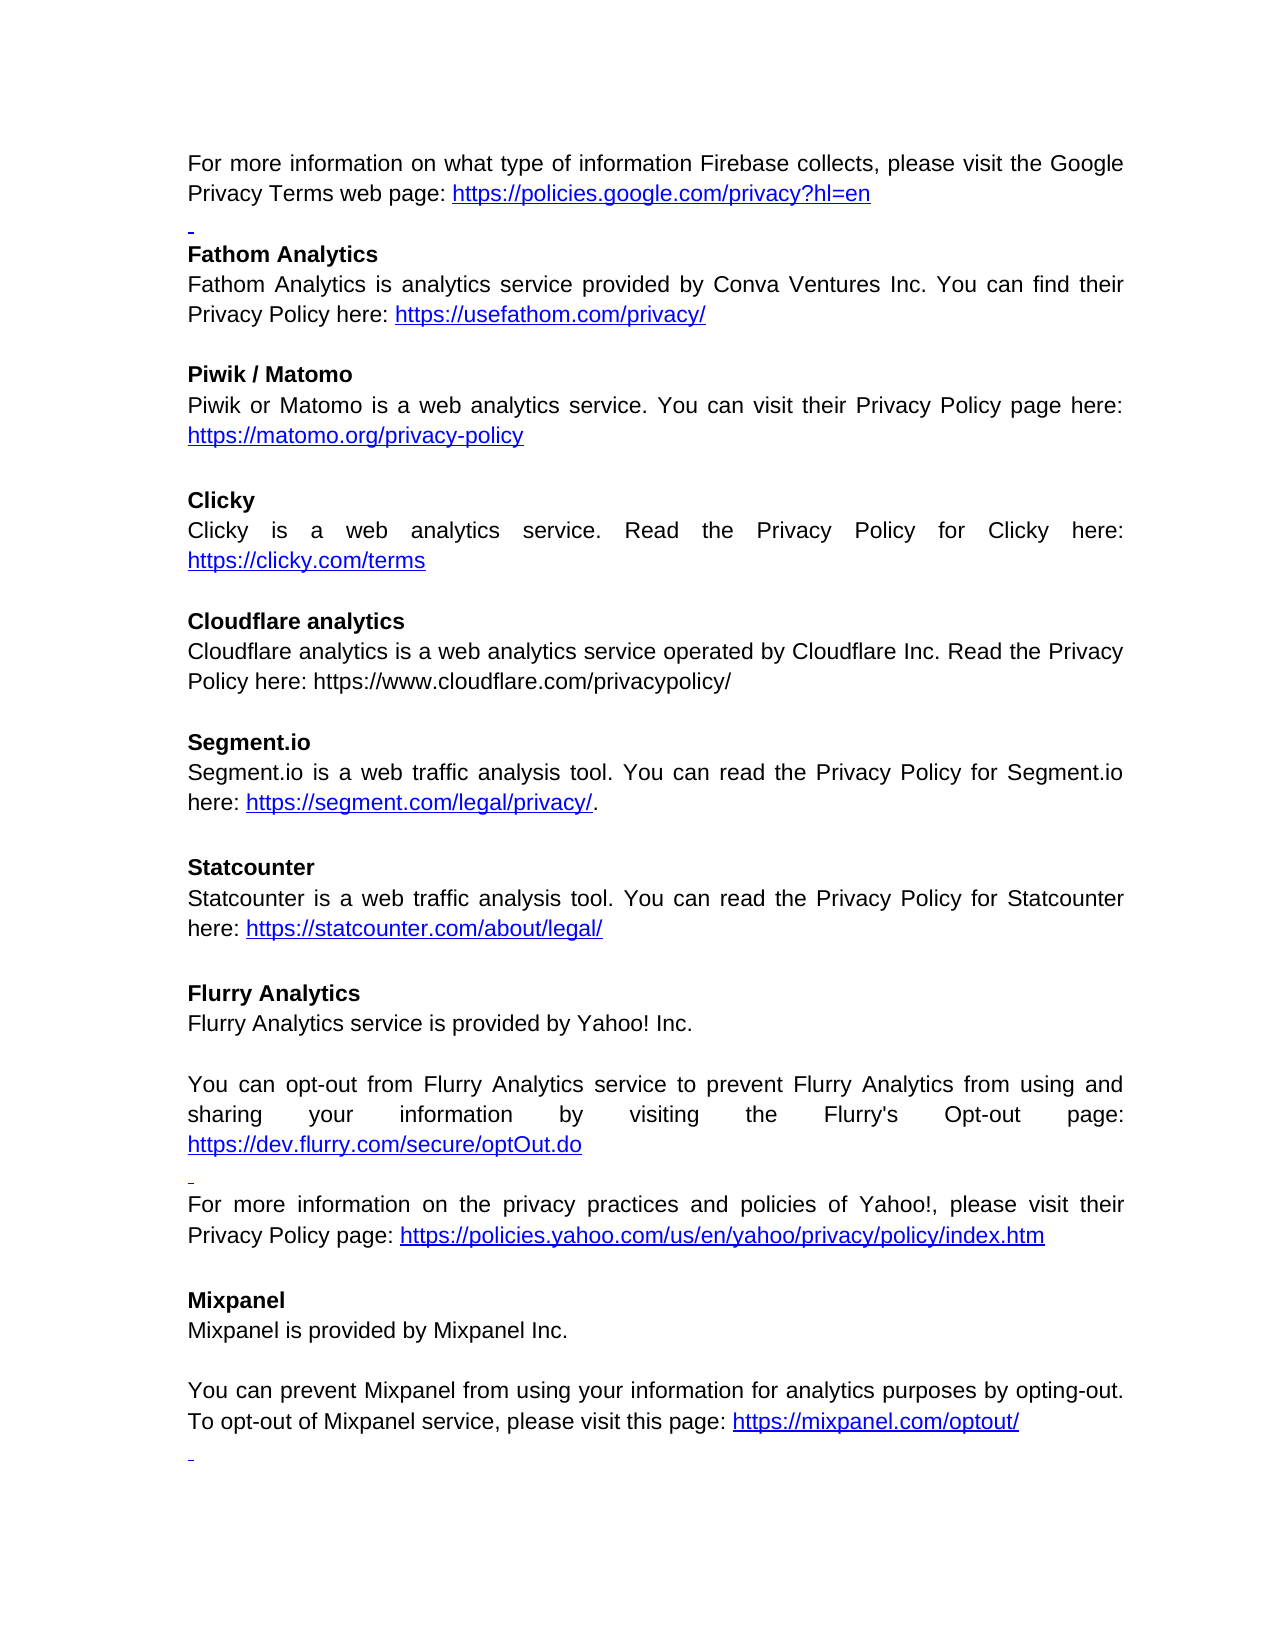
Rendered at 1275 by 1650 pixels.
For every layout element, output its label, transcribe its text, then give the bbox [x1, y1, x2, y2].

subtitle Flurry Analytics [187, 980, 1125, 1006]
text Mixpanel is provided by Mixpanel Inc. [187, 1317, 1125, 1343]
text Flurry Analytics service is provided by Yahoo! Inc. [187, 1010, 1125, 1037]
text Statcounter is a web traffic analysis tool. You can read the Privacy Policy for Statcounter here: https://statcounter.com/about/legal/ [187, 884, 1125, 941]
text Segment.io is a web traffic analysis tool. You can read the Privacy Policy for Segment.io here: https://segment.com/legal/privacy/. [187, 759, 1125, 816]
subtitle Mixpanel [187, 1287, 1125, 1313]
list Statcounter [187, 854, 1125, 881]
list Cloudflare analytics [187, 608, 1125, 634]
text You can prevent Mixpanel from using your information for analytics purposes by opting-out. To opt-out of Mixpanel service, please visit this page: https://mixpanel.com/optout/ [187, 1377, 1125, 1434]
list Fathom Analytics is analytics service provided by Conva Ventures Inc. You can find their Privacy Policy here: https://usefathom.com/privacy/ [187, 271, 1125, 327]
list Fathom Analytics [187, 241, 1125, 267]
text Segment.io [187, 729, 1125, 755]
text Cloudflare analytics is a web analytics service operated by Cloudflare Inc. Read the Privacy Policy here: https://www.cloudflare.com/privacypolicy/ [187, 638, 1125, 695]
text For more information on the privacy practices and policies of Yahoo!, please visit their Privacy Policy page: https://policies.yahoo.com/us/en/yahoo/privacy/policy/index.htm [187, 1191, 1125, 1248]
list Clicky [187, 487, 1125, 513]
text Clicky is a web analytics service. Read the Privacy Policy for Clicky here: https://clicky.com/terms [187, 517, 1125, 574]
text You can opt-out from Flurry Analytics service to prevent Flurry Analytics from using and sharing your information by visiting the Flurry's Opt-out page: https://dev.flurry.com/secure/optOut.do [187, 1071, 1125, 1157]
list Piwik / Matomo [187, 361, 1125, 388]
text For more information on what type of information Firebase collects, please visit the Google Privacy Terms web page: https://policies.google.com/privacy?hl=en [187, 150, 1125, 207]
text Piwik or Matomo is a web analytics service. You can visit their Privacy Policy page here: https://matomo.org/privacy-policy [187, 392, 1125, 448]
